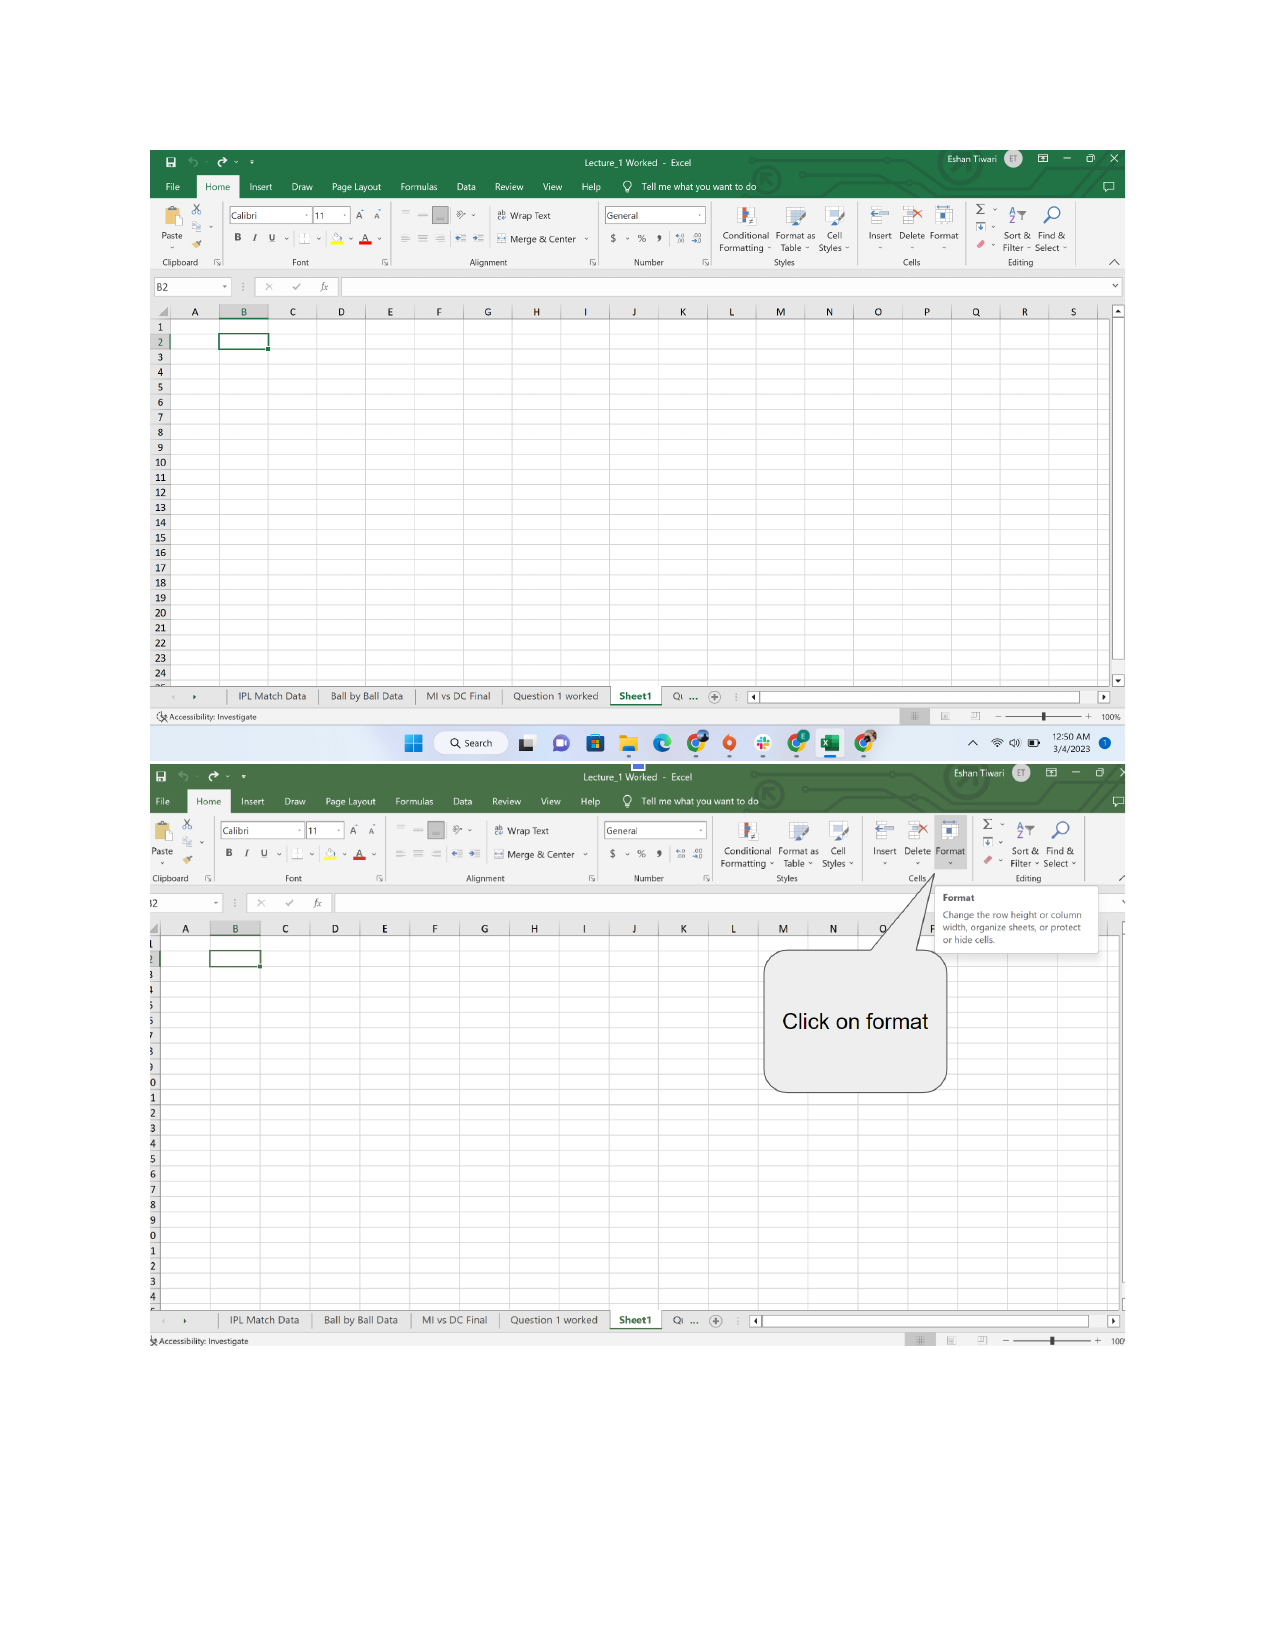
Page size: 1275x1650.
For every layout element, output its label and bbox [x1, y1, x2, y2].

picture [150, 150, 1125, 761]
picture [150, 764, 1125, 1346]
